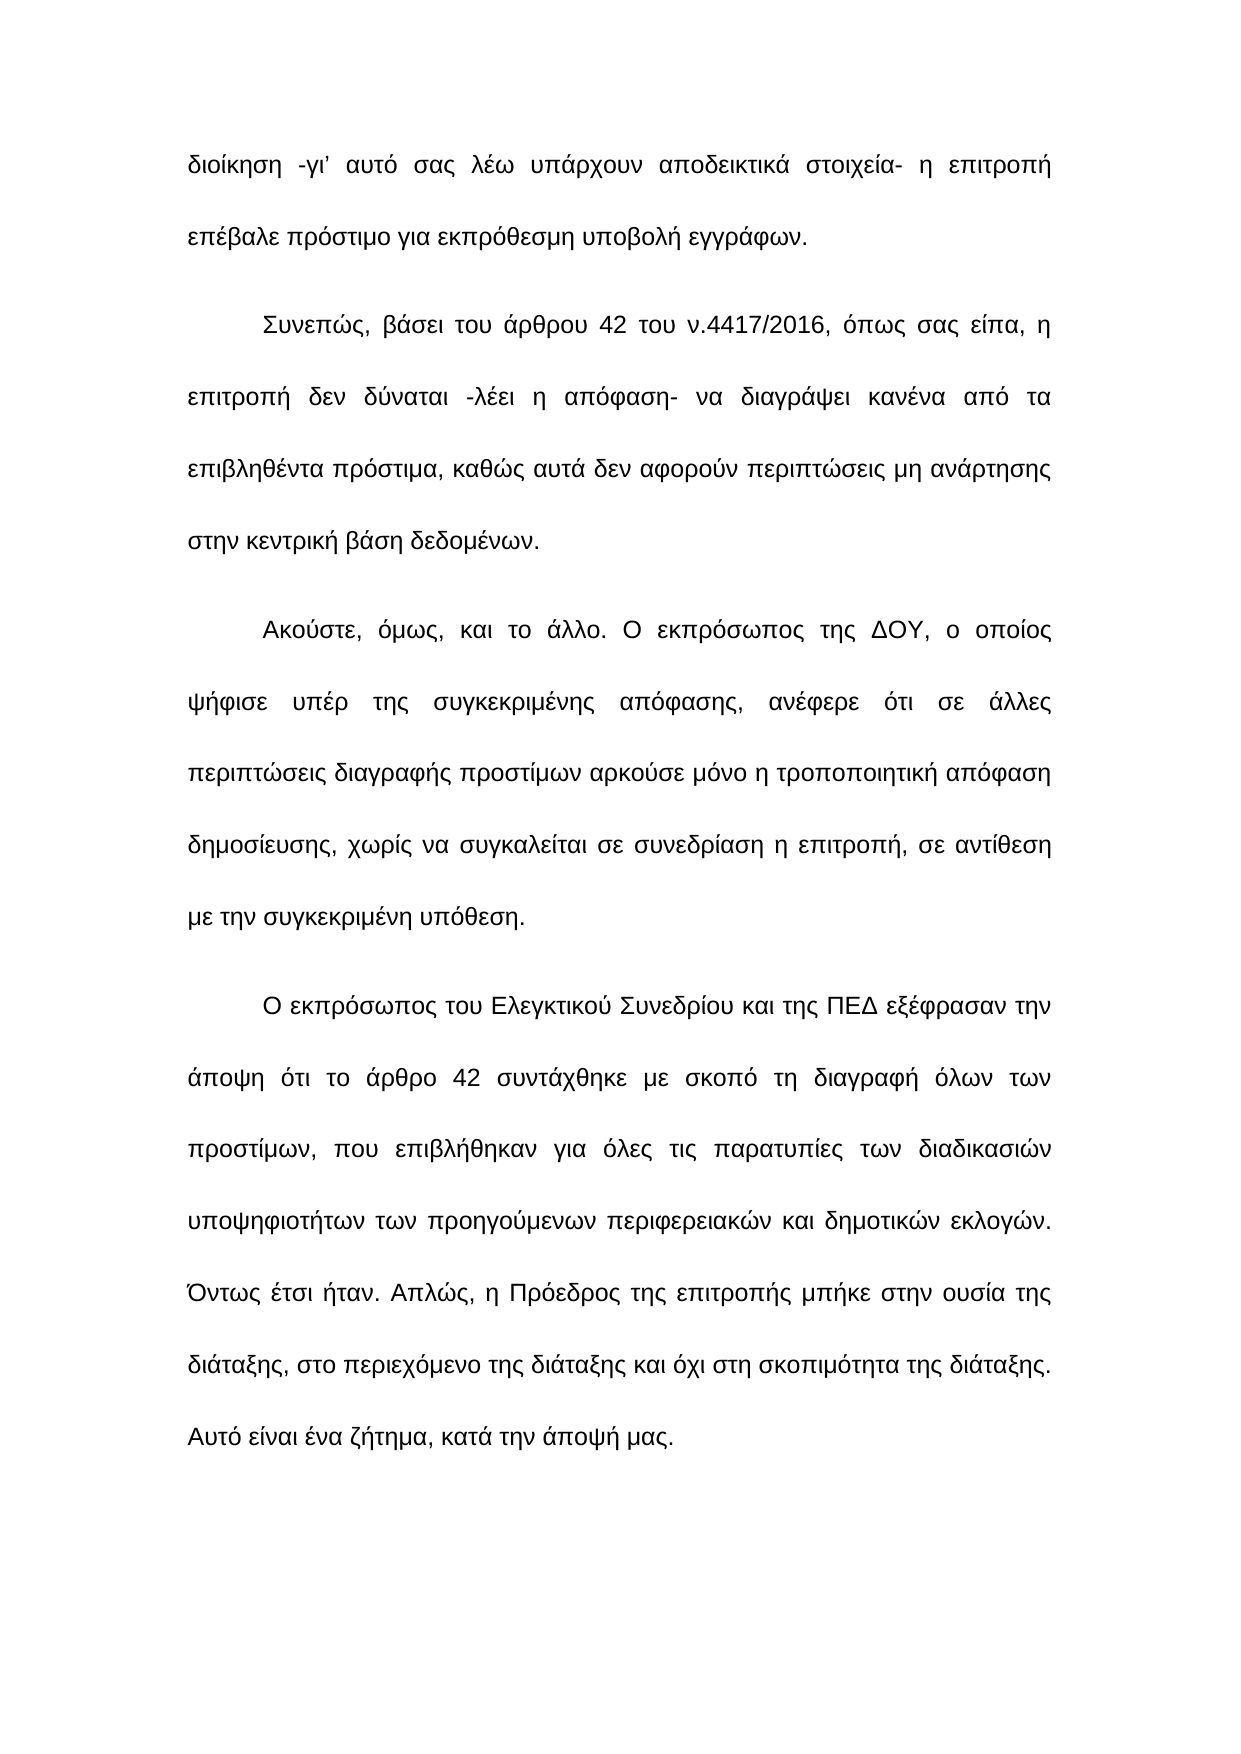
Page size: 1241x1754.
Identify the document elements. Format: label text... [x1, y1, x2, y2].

text Ο εκπρόσωπος του Ελεγκτικού Συνεδρίου και της ΠΕΔ εξέφρασαν την άποψη ότι το άρθρο 42 συντάχθηκε με σκοπό τη διαγραφή όλων των προστίμων, που επιβλήθηκαν για όλες τις παρατυπίες των διαδικασιών υποψηφιοτήτων των προηγούμενων περιφερειακών και δημοτικών εκλογών. Όντως έτσι ήταν. Απλώς, η Πρόεδρος της επιτροπής μπήκε στην ουσία της διάταξης, στο περιεχόμενο της διάταξης και όχι στη σκοπιμότητα της διάταξης. Αυτό είναι ένα ζήτημα, κατά την άποψή μας. [187, 991, 1053, 1451]
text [187, 150, 1053, 251]
text Ακούστε, όμως, και το άλλο. Ο εκπρόσωπος της ΔΟΥ, ο οποίος ψήφισε υπέρ της συγκεκριμένης απόφασης, ανέφερε ότι σε άλλες περιπτώσεις διαγραφής προστίμων αρκούσε μόνο η τροποποιητική απόφαση δημοσίευσης, χωρίς να συγκαλείται σε συνεδρίαση η επιτροπή, σε αντίθεση με την συγκεκριμένη υπόθεση. [187, 614, 1053, 931]
text Συνεπώς, βάσει του άρθρου 42 του ν.4417/2016, όπως σας είπα, η επιτροπή δεν δύναται -λέει η απόφαση- να διαγράψει κανένα από τα επιβληθέντα πρόστιμα, καθώς αυτά δεν αφορούν περιπτώσεις μη ανάρτησης στην κεντρική βάση δεδομένων. [187, 310, 1053, 555]
